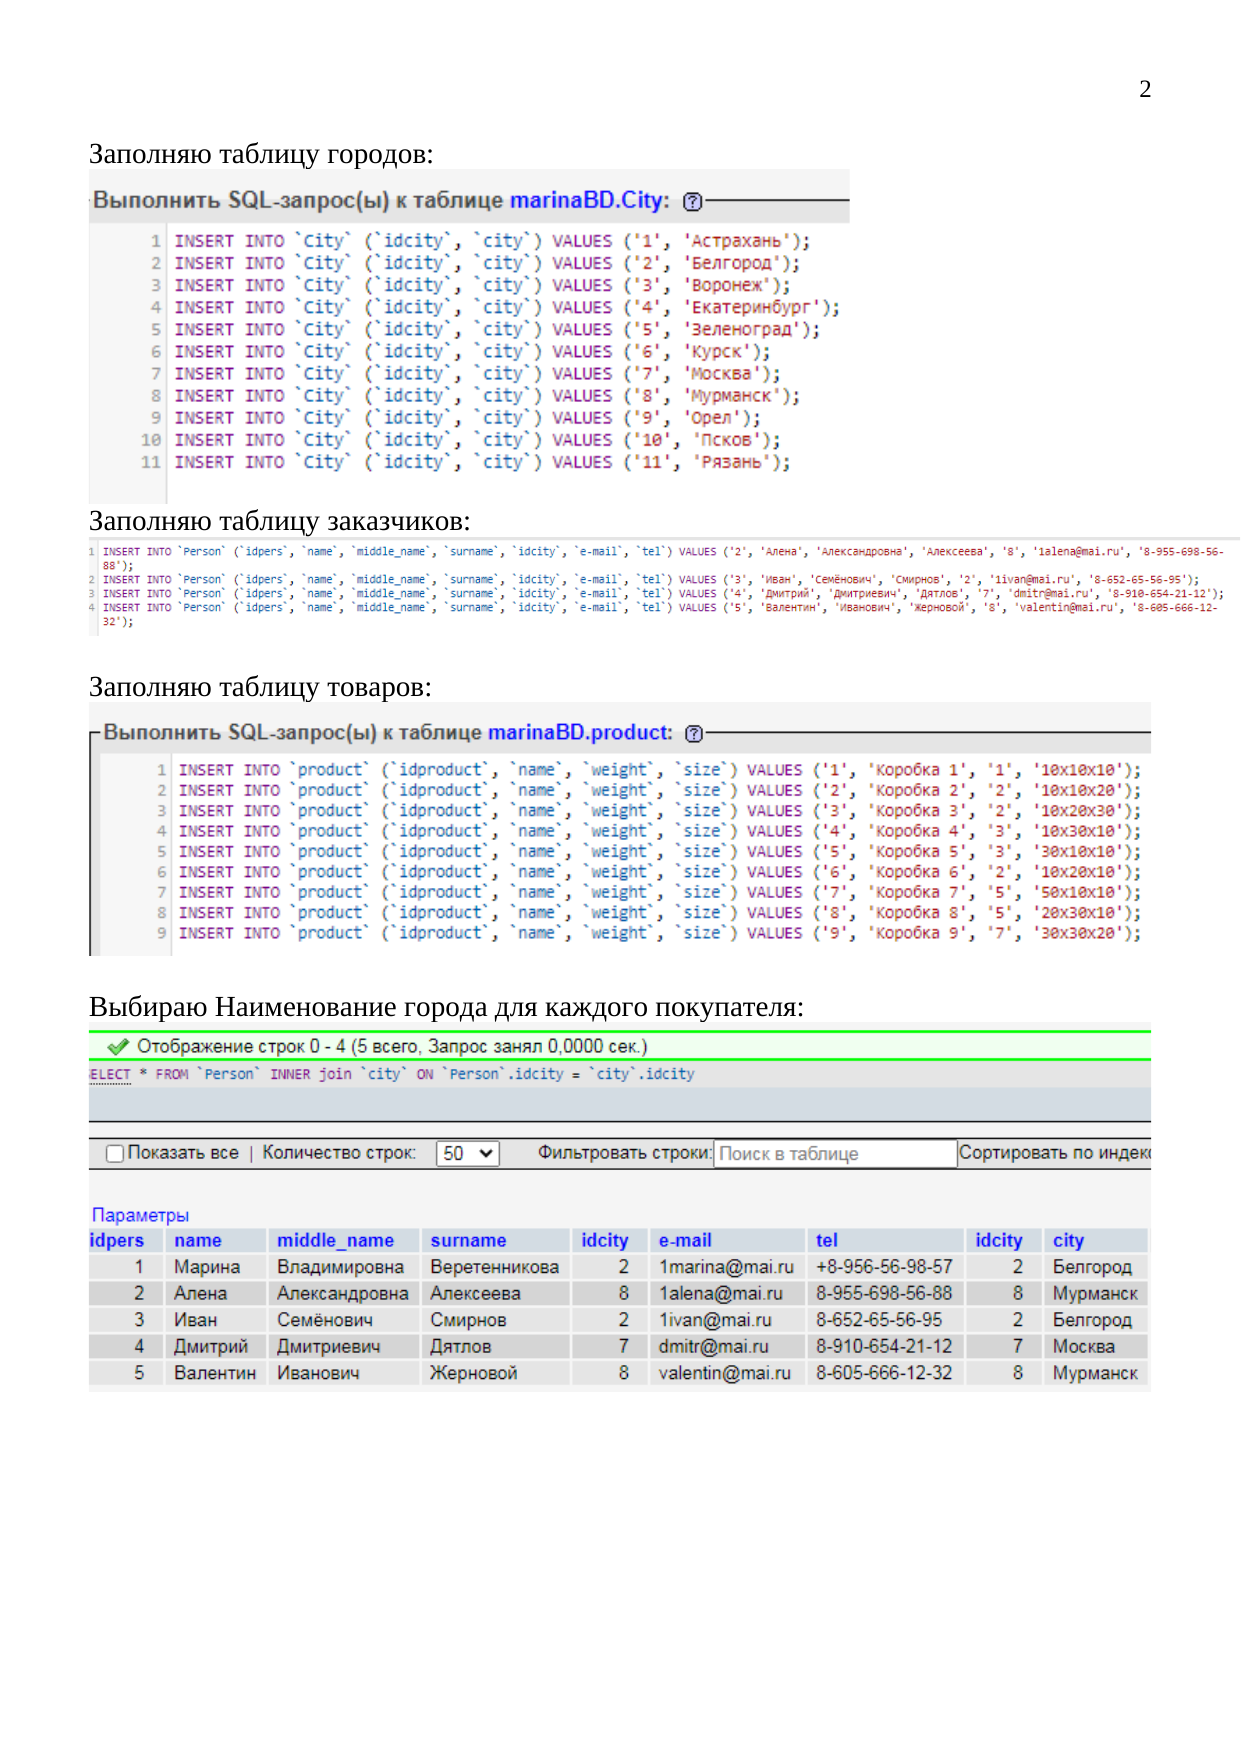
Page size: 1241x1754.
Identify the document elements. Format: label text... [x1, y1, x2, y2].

text Выбираю Наименование города для каждого покупателя: [89, 989, 1152, 1022]
text Заполняю таблицу городов: [89, 136, 1152, 170]
picture [88, 537, 1241, 636]
picture [88, 702, 1152, 956]
picture [88, 169, 850, 504]
text Заполняю таблицу заказчиков: [89, 503, 1152, 537]
text Заполняю таблицу товаров: [89, 669, 1152, 702]
picture [88, 1022, 1152, 1392]
